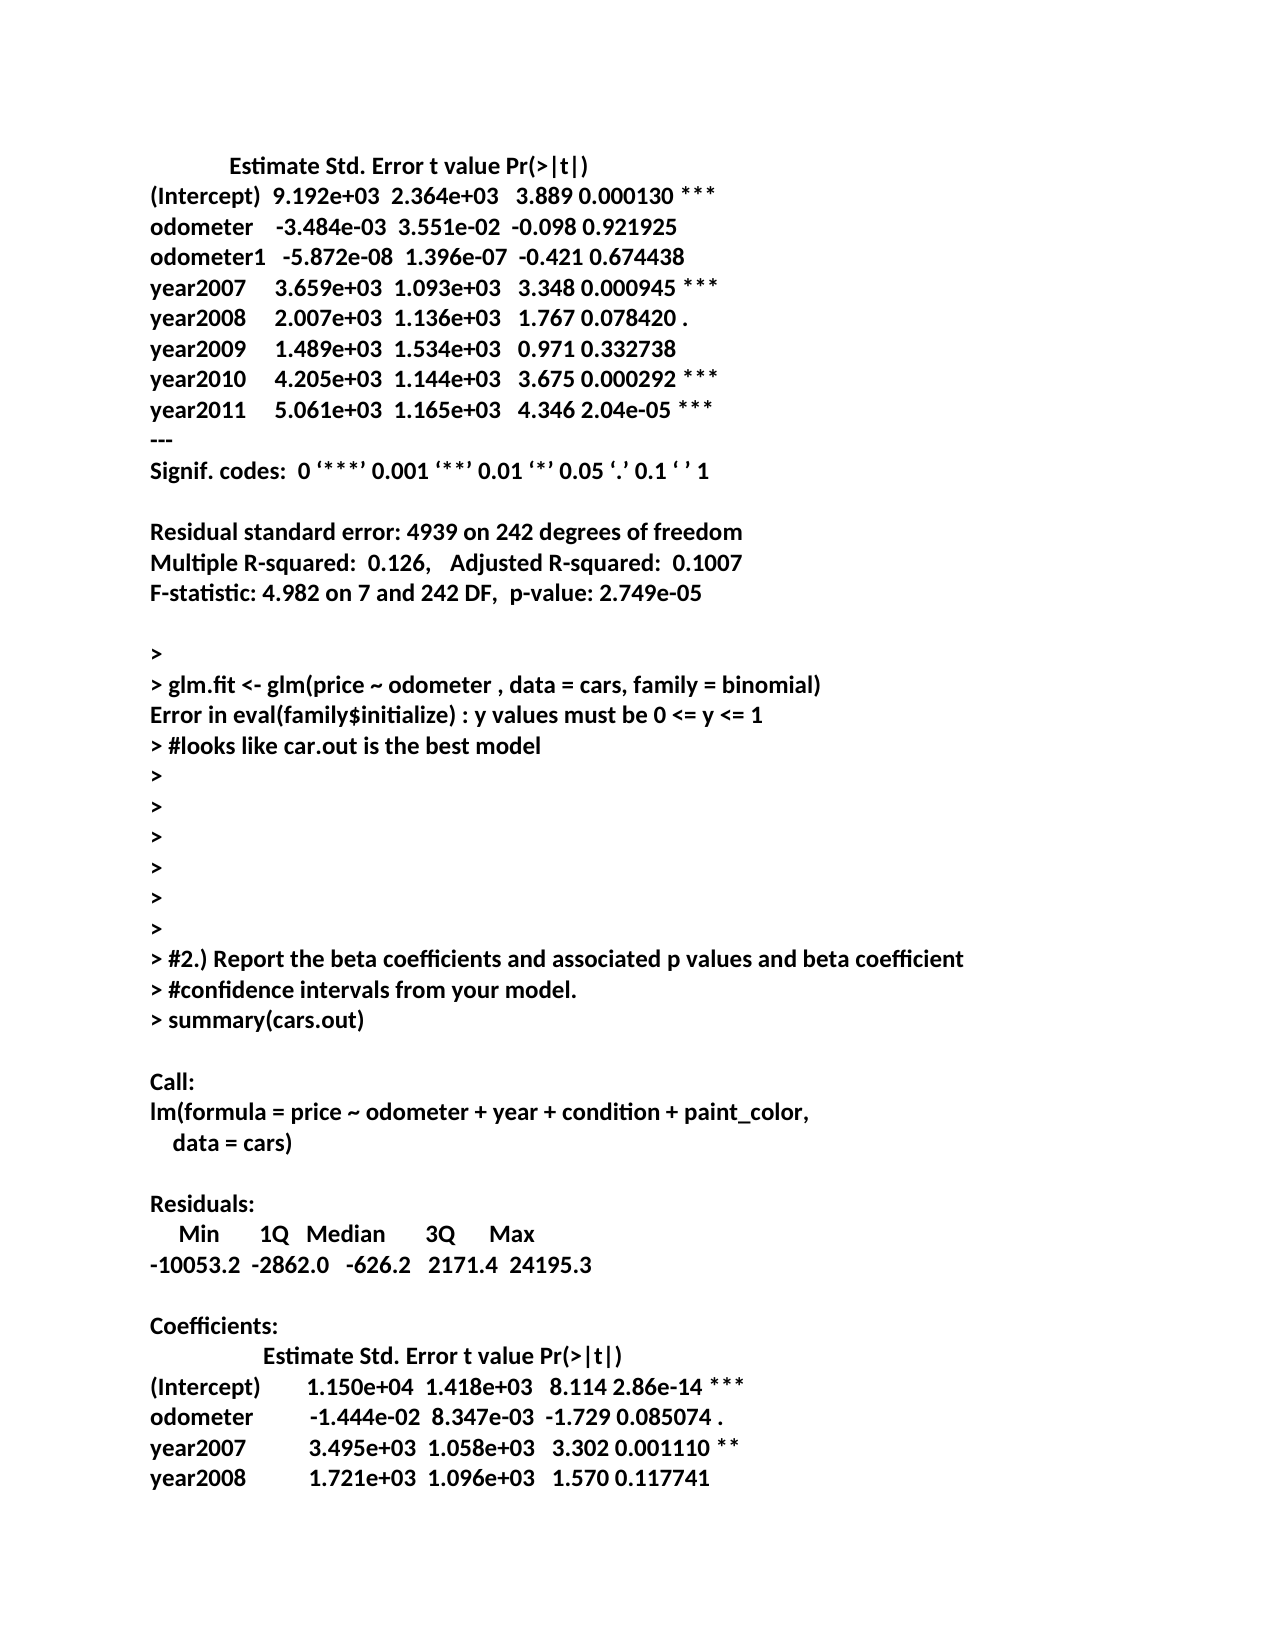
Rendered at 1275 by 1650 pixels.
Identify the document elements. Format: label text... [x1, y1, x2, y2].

text year2007 3.659e+03 1.093e+03 3.348 0.000945 *** [150, 272, 1125, 303]
text > [150, 638, 1125, 669]
text -10053.2 -2862.0 -626.2 2171.4 24195.3 [150, 1249, 1125, 1279]
text data = cars) [150, 1127, 1125, 1157]
text lm(formula = price ~ odometer + year + condition + paint_color, [150, 1096, 1125, 1127]
text > [150, 913, 1125, 943]
text > [150, 821, 1125, 852]
text > #2.) Report the beta coefficients and associated p values and beta coefficient [150, 943, 1125, 974]
text > [150, 852, 1125, 882]
text Residual standard error: 4939 on 242 degrees of freedom [150, 516, 1125, 547]
text Signif. codes: 0 ‘***’ 0.001 ‘**’ 0.01 ‘*’ 0.05 ‘.’ 0.1 ‘ ’ 1 [150, 455, 1125, 486]
text (Intercept) 1.150e+04 1.418e+03 8.114 2.86e-14 *** [150, 1371, 1125, 1401]
text > [150, 882, 1125, 913]
text odometer -3.484e-03 3.551e-02 -0.098 0.921925 [150, 211, 1125, 242]
text Residuals: [150, 1188, 1125, 1218]
text year2010 4.205e+03 1.144e+03 3.675 0.000292 *** [150, 364, 1125, 394]
text Multiple R-squared: 0.126, Adjusted R-squared: 0.1007 [150, 547, 1125, 577]
text Call: [150, 1066, 1125, 1096]
text Error in eval(family$initialize) : y values must be 0 <= y <= 1 [150, 699, 1125, 730]
text F-statistic: 4.982 on 7 and 242 DF, p-value: 2.749e-05 [150, 577, 1125, 608]
text > summary(cars.out) [150, 1004, 1125, 1035]
text year2007 3.495e+03 1.058e+03 3.302 0.001110 ** [150, 1432, 1125, 1462]
text odometer1 -5.872e-08 1.396e-07 -0.421 0.674438 [150, 242, 1125, 272]
text odometer -1.444e-02 8.347e-03 -1.729 0.085074 . [150, 1401, 1125, 1432]
text (Intercept) 9.192e+03 2.364e+03 3.889 0.000130 *** [150, 181, 1125, 211]
text Estimate Std. Error t value Pr(>|t|) [150, 150, 1125, 181]
text > [150, 760, 1125, 791]
text year2008 1.721e+03 1.096e+03 1.570 0.117741 [150, 1462, 1125, 1493]
text > #looks like car.out is the best model [150, 730, 1125, 760]
text year2011 5.061e+03 1.165e+03 4.346 2.04e-05 *** [150, 394, 1125, 425]
text year2008 2.007e+03 1.136e+03 1.767 0.078420 . [150, 303, 1125, 333]
text > glm.fit <- glm(price ~ odometer , data = cars, family = binomial) [150, 669, 1125, 699]
text year2009 1.489e+03 1.534e+03 0.971 0.332738 [150, 333, 1125, 364]
text Min 1Q Median 3Q Max [150, 1218, 1125, 1249]
text > #confidence intervals from your model. [150, 974, 1125, 1004]
text Coefficients: [150, 1310, 1125, 1340]
text > [150, 791, 1125, 821]
text --- [150, 425, 1125, 455]
text Estimate Std. Error t value Pr(>|t|) [150, 1340, 1125, 1371]
